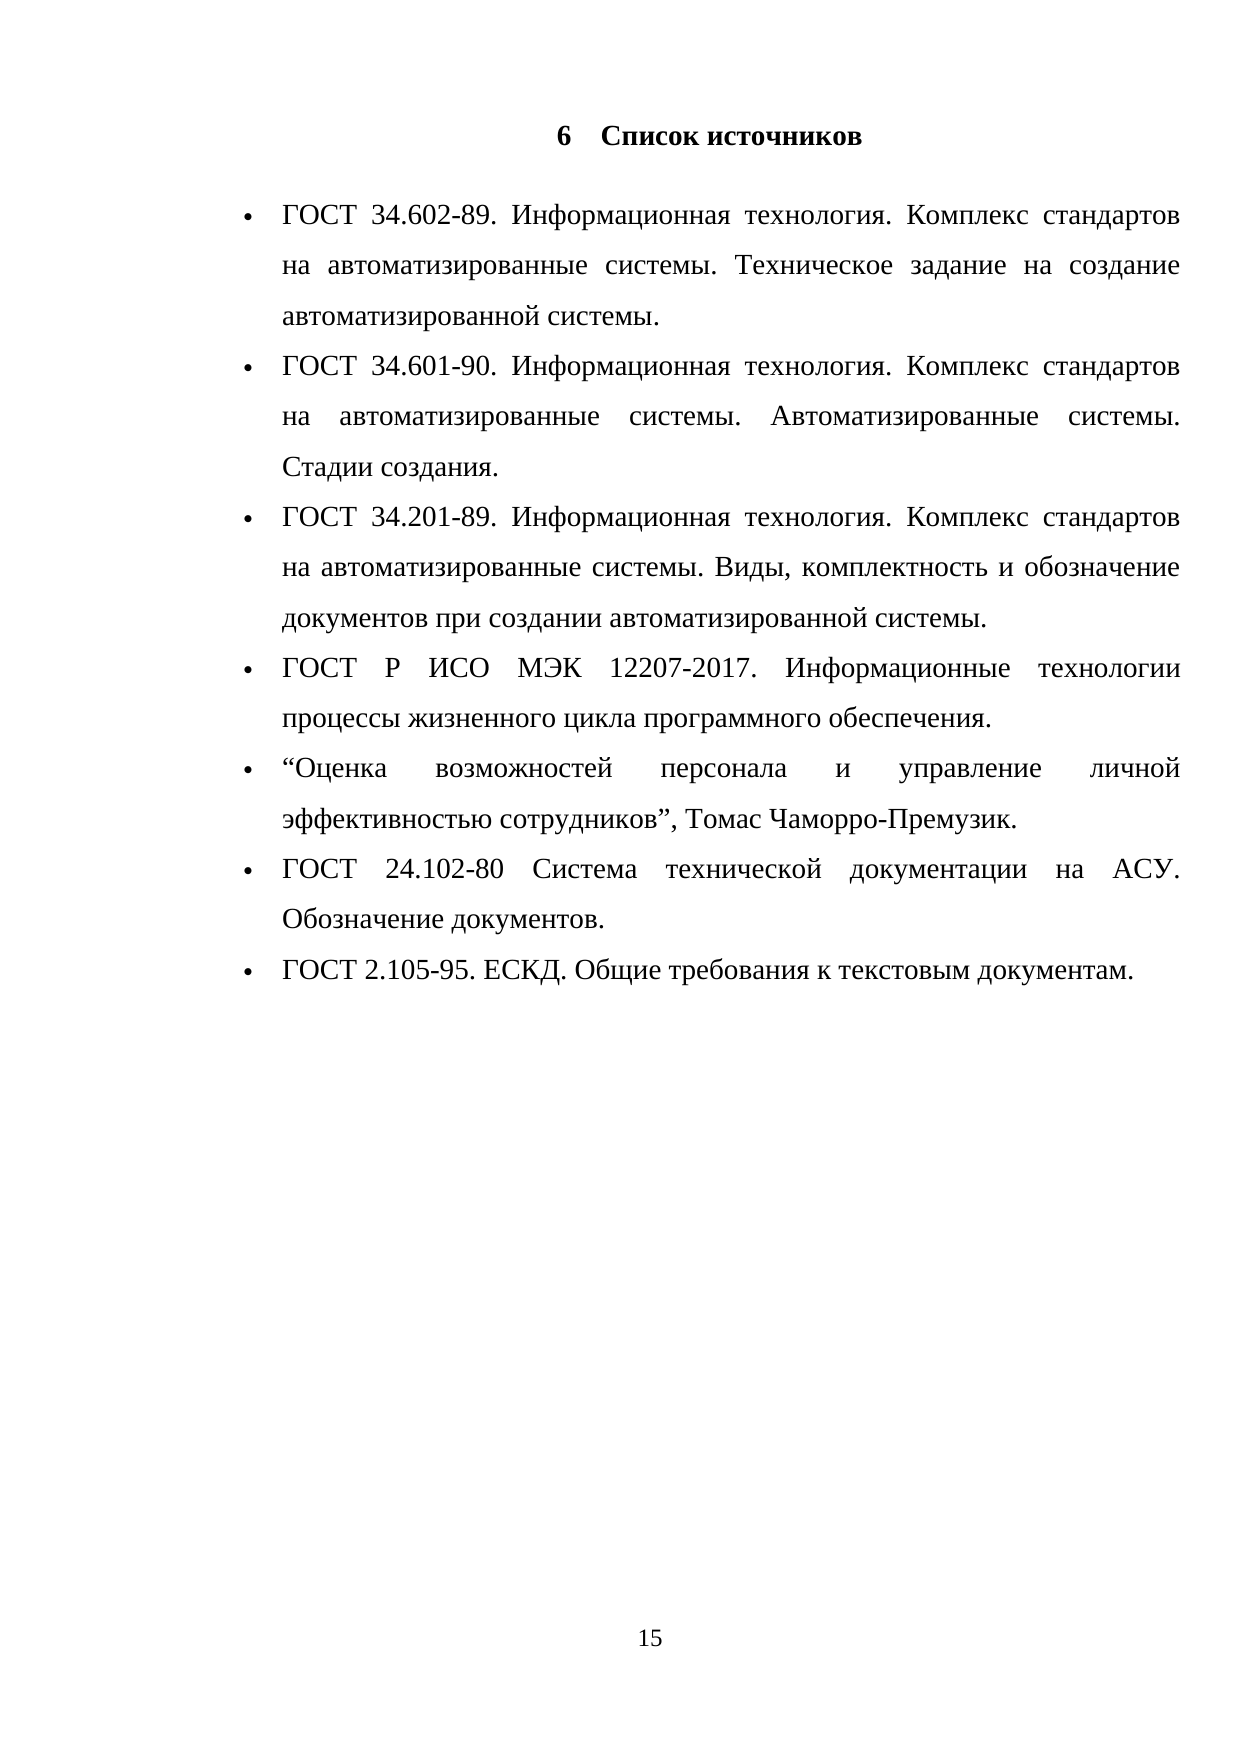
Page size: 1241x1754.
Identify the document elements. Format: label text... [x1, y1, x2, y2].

list ГОСТ 34.601-90. Информационная технология. Комплекс стандартов на автоматизированные системы. Автоматизированные системы. Стадии создания. [244, 348, 1181, 482]
list ГОСТ 34.201-89. Информационная технология. Комплекс стандартов на автоматизированные системы. Виды, комплектность и обозначение документов при создании автоматизированной системы. [244, 499, 1181, 633]
list ГОСТ 34.602-89. Информационная технология. Комплекс стандартов на автоматизированные системы. Техническое задание на создание автоматизированной системы. [244, 197, 1181, 331]
list “Оценка возможностей персонала и управление личной эффективностью сотрудников”, Томас Чаморро-Премузик. [244, 751, 1181, 834]
subtitle Список источников [237, 118, 1182, 152]
list ГОСТ Р ИСО МЭК 12207-2017. Информационные технологии процессы жизненного цикла программного обеспечения. [244, 650, 1181, 734]
list ГОСТ 2.105-95. ЕСКД. Общие требования к текстовым документам. [244, 952, 1181, 985]
list ГОСТ 24.102-80 Система технической документации на АСУ. Обозначение документов. [244, 851, 1181, 935]
